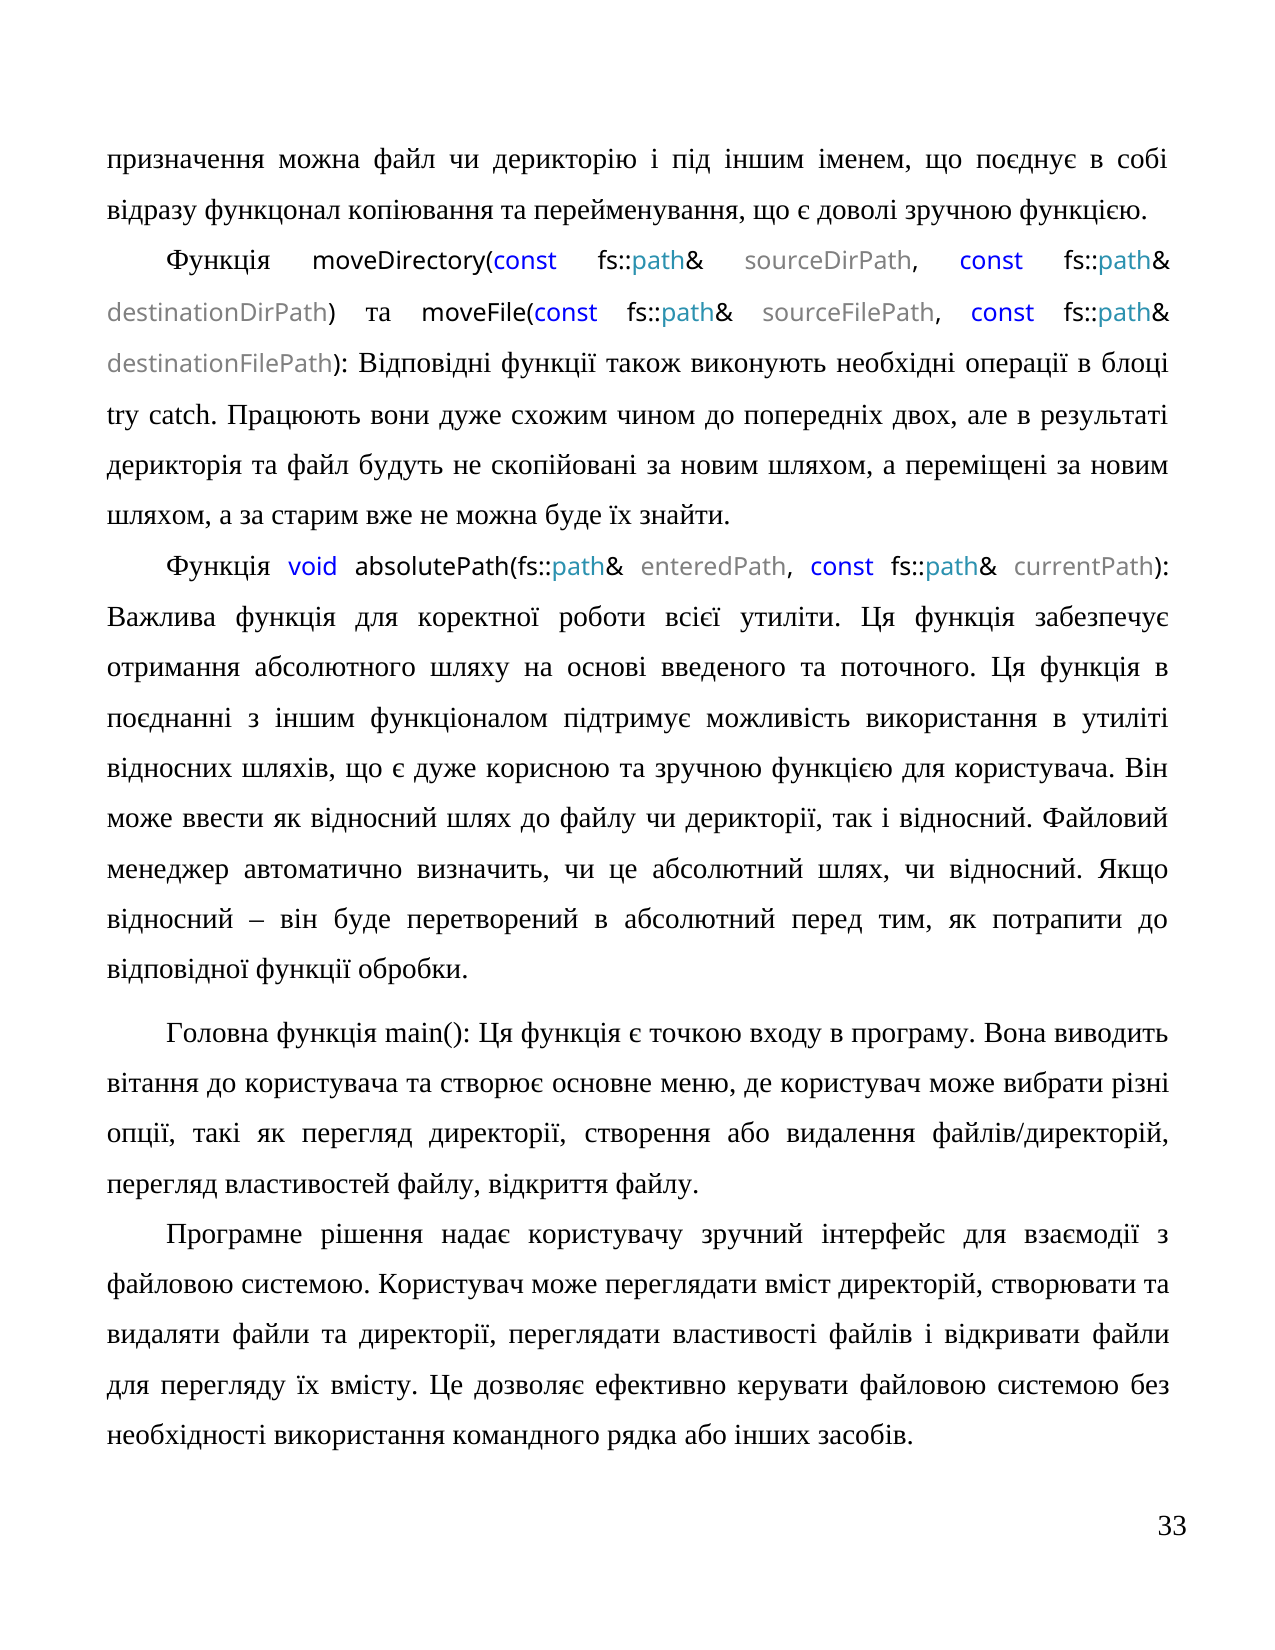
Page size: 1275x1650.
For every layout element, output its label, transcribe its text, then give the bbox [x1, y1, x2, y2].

text Програмне рішення надає користувачу зручний інтерфейс для взаємодії з файловою системою. Користувач може переглядати вміст директорій, створювати та видаляти файли та директорії, переглядати властивості файлів і відкривати файли для перегляду їх вмісту. Це дозволяє ефективно керувати файловою системою без необхідності використання командного рядка або інших засобів. [107, 1216, 1170, 1451]
text Головна функція main(): Ця функція є точкою входу в програму. Вона виводить вітання до користувача та створює основне меню, де користувач може вибрати різні опції, такі як перегляд директорії, створення або видалення файлів/директорій, перегляд властивостей файлу, відкриття файлу. [107, 1015, 1170, 1199]
text Функція moveDirectory(const fs::path& sourceDirPath, const fs::path& destinationDirPath) та moveFile(const fs::path& sourceFilePath, const fs::path& destinationFilePath): Відповідні функції також виконують необхідні операції в блоці try catch. Працюють вони дуже схожим чином до попередніх двох, але в результаті дерикторія та файл будуть не скопійовані за новим шляхом, а переміщені за новим шляхом, а за старим вже не можна буде їх знайти. [107, 242, 1170, 531]
text Функція void absolutePath(fs::path& enteredPath, const fs::path& currentPath): Важлива функція для коректної роботи всієї утиліти. Ця функція забезпечує отримання абсолютного шляху на основі введеного та поточного. Ця функція в поєднанні з іншим функціоналом підтримує можливість використання в утиліті відносних шляхів, що є дуже корисною та зручною функцією для користувача. Він може ввести як відносний шлях до файлу чи дерикторії, так і відносний. Файловий менеджер автоматично визначить, чи це абсолютний шлях, чи відносний. Якщо відносний – він буде перетворений в абсолютний перед тим, як потрапити до відповідної функції обробки. [107, 548, 1170, 985]
